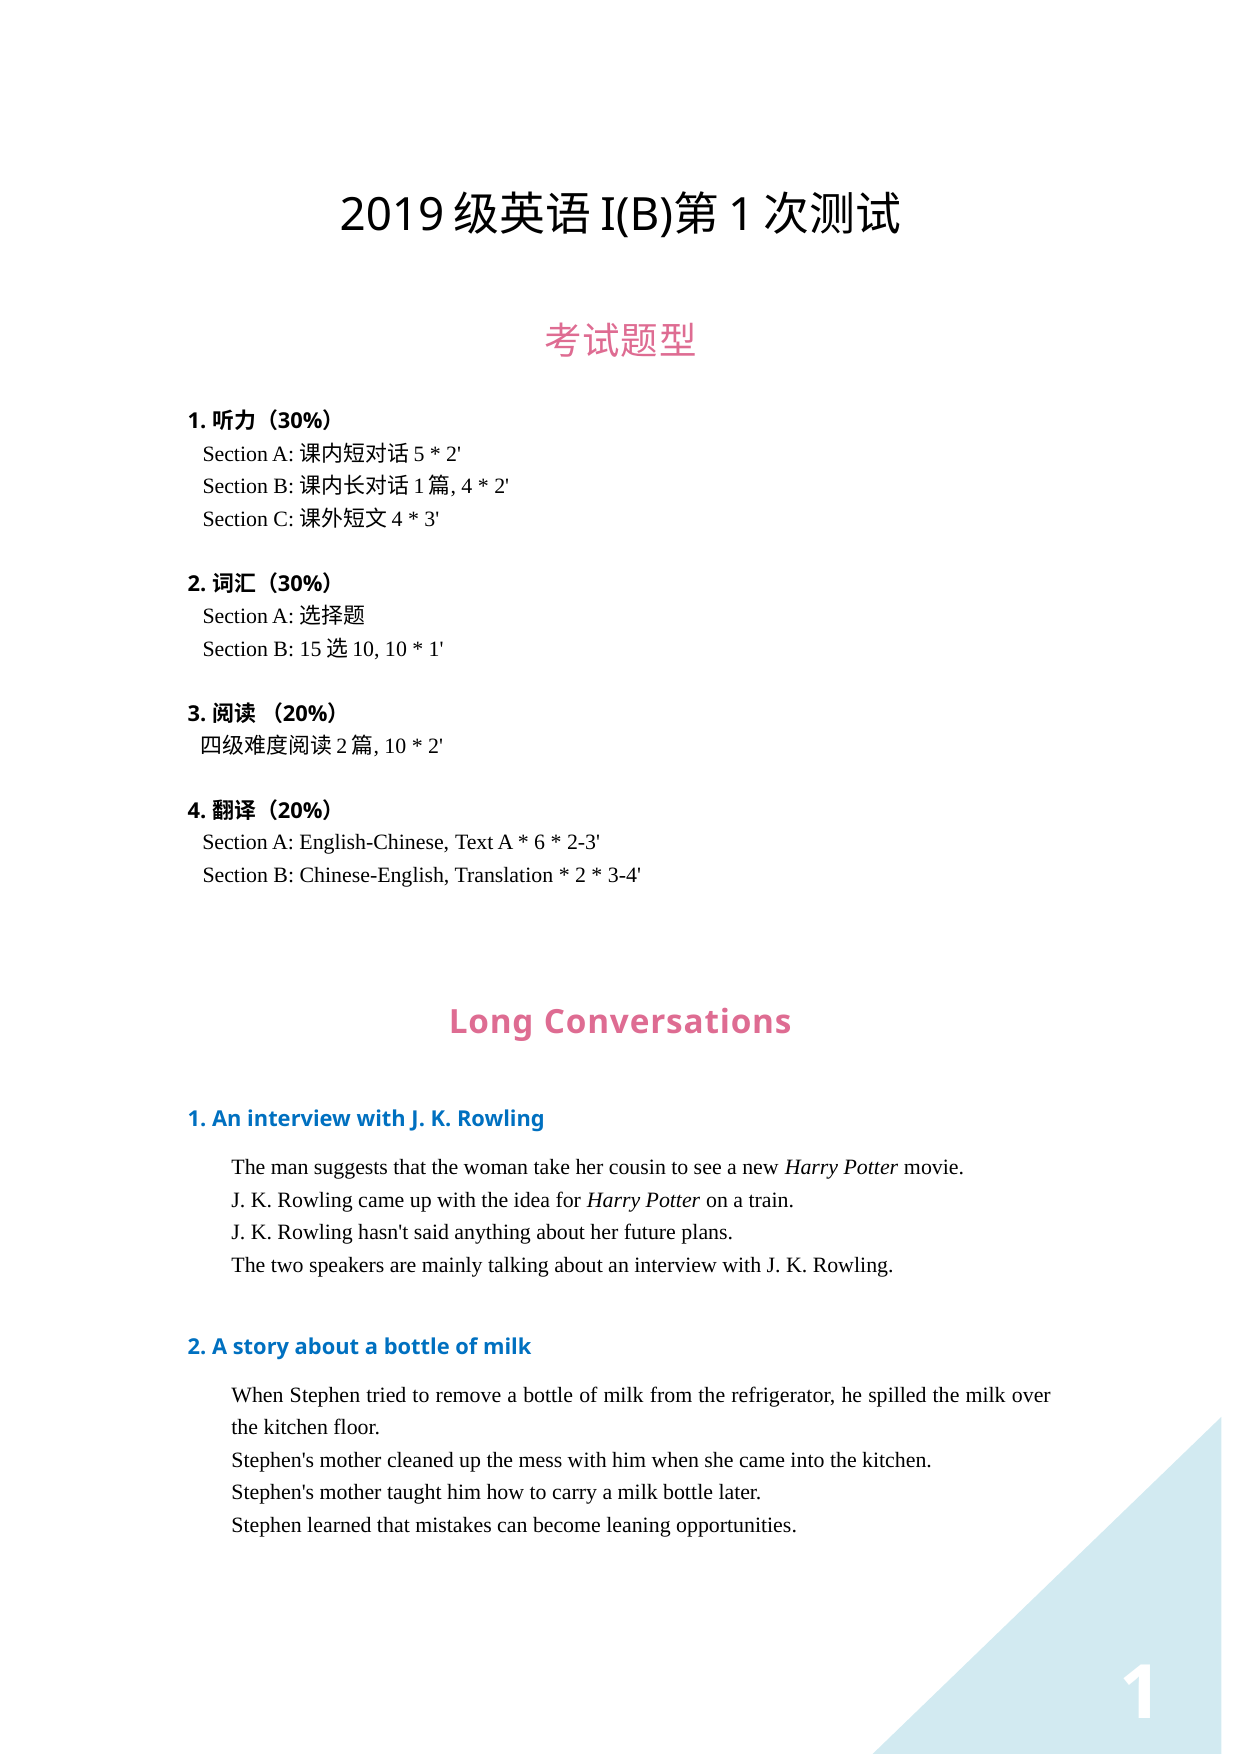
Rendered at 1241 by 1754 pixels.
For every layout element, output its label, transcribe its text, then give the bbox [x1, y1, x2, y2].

text When Stephen tried to remove a bottle of milk from the refrigerator, he spilled the milk over the kitchen floor. [231, 1378, 1053, 1443]
text Long Conversations [187, 988, 1053, 1053]
text Section A: 课内短对话5 * 2' [202, 436, 1053, 468]
text Stephen's mother taught him how to carry a milk bottle later. [231, 1476, 1053, 1508]
text Section B: 15选10, 10 * 1' [202, 631, 1053, 663]
text Stephen learned that mistakes can become leaning opportunities. [231, 1508, 1053, 1541]
text Section B: Chinese-English, Translation * 2 * 3-4' [202, 858, 1053, 891]
text J. K. Rowling hasn't said anything about her future plans. [231, 1216, 1053, 1248]
text Section B: 课内长对话1篇, 4 * 2' [202, 468, 1053, 501]
text Section A: English-Chinese, Text A * 6 * 2-3' [202, 826, 1053, 858]
text 四级难度阅读2篇, 10 * 2' [187, 728, 1053, 761]
text 2019级英语I(B)第1次测试 [187, 162, 1053, 259]
text Stephen's mother cleaned up the mess with him when she came into the kitchen. [231, 1443, 1053, 1476]
text 2. 词汇（30%） [187, 566, 1053, 598]
text J. K. Rowling came up with the idea for Harry Potter on a train. [231, 1183, 1053, 1216]
text 4. 翻译（20%） [187, 793, 1053, 826]
text 考试题型 [187, 306, 1053, 371]
text 1. 听力（30%） [187, 403, 1053, 436]
text 3. 阅读 （20%） [187, 696, 1053, 728]
text Section C: 课外短文4 * 3' [202, 501, 1053, 533]
text The man suggests that the woman take her cousin to see a new Harry Potter movie. [231, 1151, 1053, 1183]
text Section A: 选择题 [187, 598, 1053, 631]
text The two speakers are mainly talking about an interview with J. K. Rowling. [231, 1248, 1053, 1281]
text 1. An interview with J. K. Rowling [187, 1102, 1053, 1134]
text 2. A story about a bottle of milk [187, 1329, 1053, 1362]
